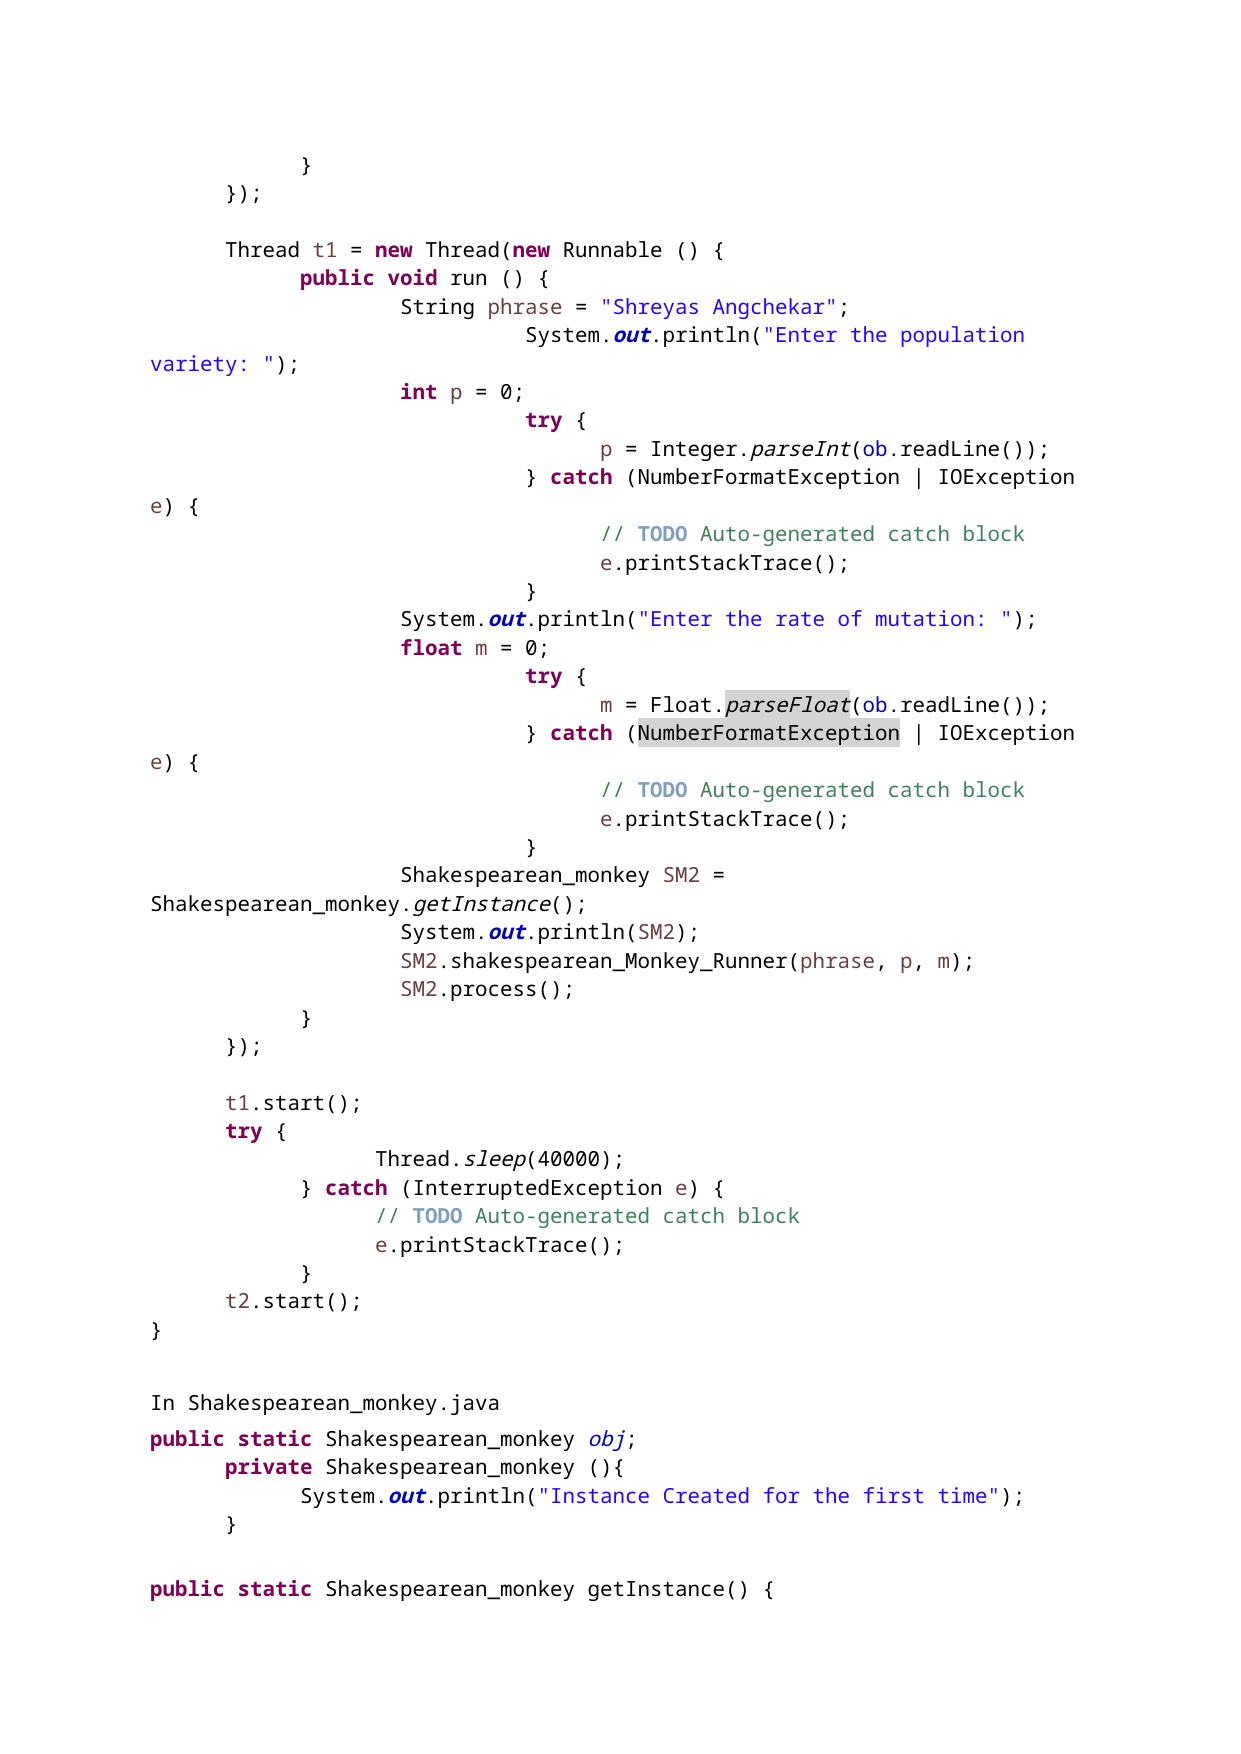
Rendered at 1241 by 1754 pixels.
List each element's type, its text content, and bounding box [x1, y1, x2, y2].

text } [150, 1003, 1090, 1031]
text // TODO Auto-generated catch block [150, 519, 1090, 548]
text SM2.process(); [150, 974, 1090, 1003]
text } [150, 576, 1090, 604]
text } [150, 150, 1090, 178]
text System.out.println(SM2); [150, 917, 1090, 946]
text }); [150, 178, 1090, 207]
text e.printStackTrace(); [150, 804, 1090, 832]
text In Shakespearean_monkey.java [150, 1388, 1090, 1416]
text int p = 0; [150, 377, 1090, 406]
text System.out.println("Instance Created for the first time"); [150, 1481, 1090, 1509]
text public static Shakespearean_monkey getInstance() { [150, 1574, 1090, 1603]
text } [150, 1315, 1090, 1343]
text try { [150, 406, 1090, 434]
text p = Integer.parseInt(ob.readLine()); [150, 434, 1090, 462]
text System.out.println("Enter the population variety: "); [150, 320, 1090, 377]
text t1.start(); [150, 1088, 1090, 1116]
text } catch (NumberFormatException | IOException e) { [150, 462, 1090, 519]
text m = Float.parseFloat(ob.readLine()); [150, 690, 725, 718]
text String phrase = "Shreyas Angchekar"; [150, 292, 1090, 320]
text Shakespearean_monkey SM2 = Shakespearean_monkey.getInstance(); [150, 861, 1090, 917]
text }); [150, 1031, 1090, 1059]
text e.printStackTrace(); [150, 548, 1090, 576]
text e.printStackTrace(); [150, 1230, 1090, 1258]
text } catch (NumberFormatException | IOException e) { [150, 718, 1090, 775]
text m = Float.parseFloat(ob.readLine()); [850, 690, 1090, 718]
text SM2.shakespearean_Monkey_Runner(phrase, p, m); [150, 946, 1090, 974]
text Thread.sleep(40000); [150, 1144, 1090, 1173]
text float m = 0; [150, 633, 1090, 661]
text Thread t1 = new Thread(new Runnable () { [150, 235, 1090, 263]
text t2.start(); [150, 1287, 1090, 1315]
text } catch (InterruptedException e) { [150, 1173, 1090, 1201]
text try { [150, 661, 1090, 690]
text } [150, 1258, 1090, 1287]
text private Shakespearean_monkey (){ [150, 1452, 1090, 1481]
text } [150, 832, 1090, 861]
text public void run () { [150, 263, 1090, 292]
text try { [150, 1116, 1090, 1144]
text public static Shakespearean_monkey obj; [150, 1424, 1090, 1452]
text System.out.println("Enter the rate of mutation: "); [150, 604, 1090, 633]
text // TODO Auto-generated catch block [150, 775, 1090, 804]
text } [150, 1509, 1090, 1538]
text // TODO Auto-generated catch block [150, 1201, 1090, 1230]
